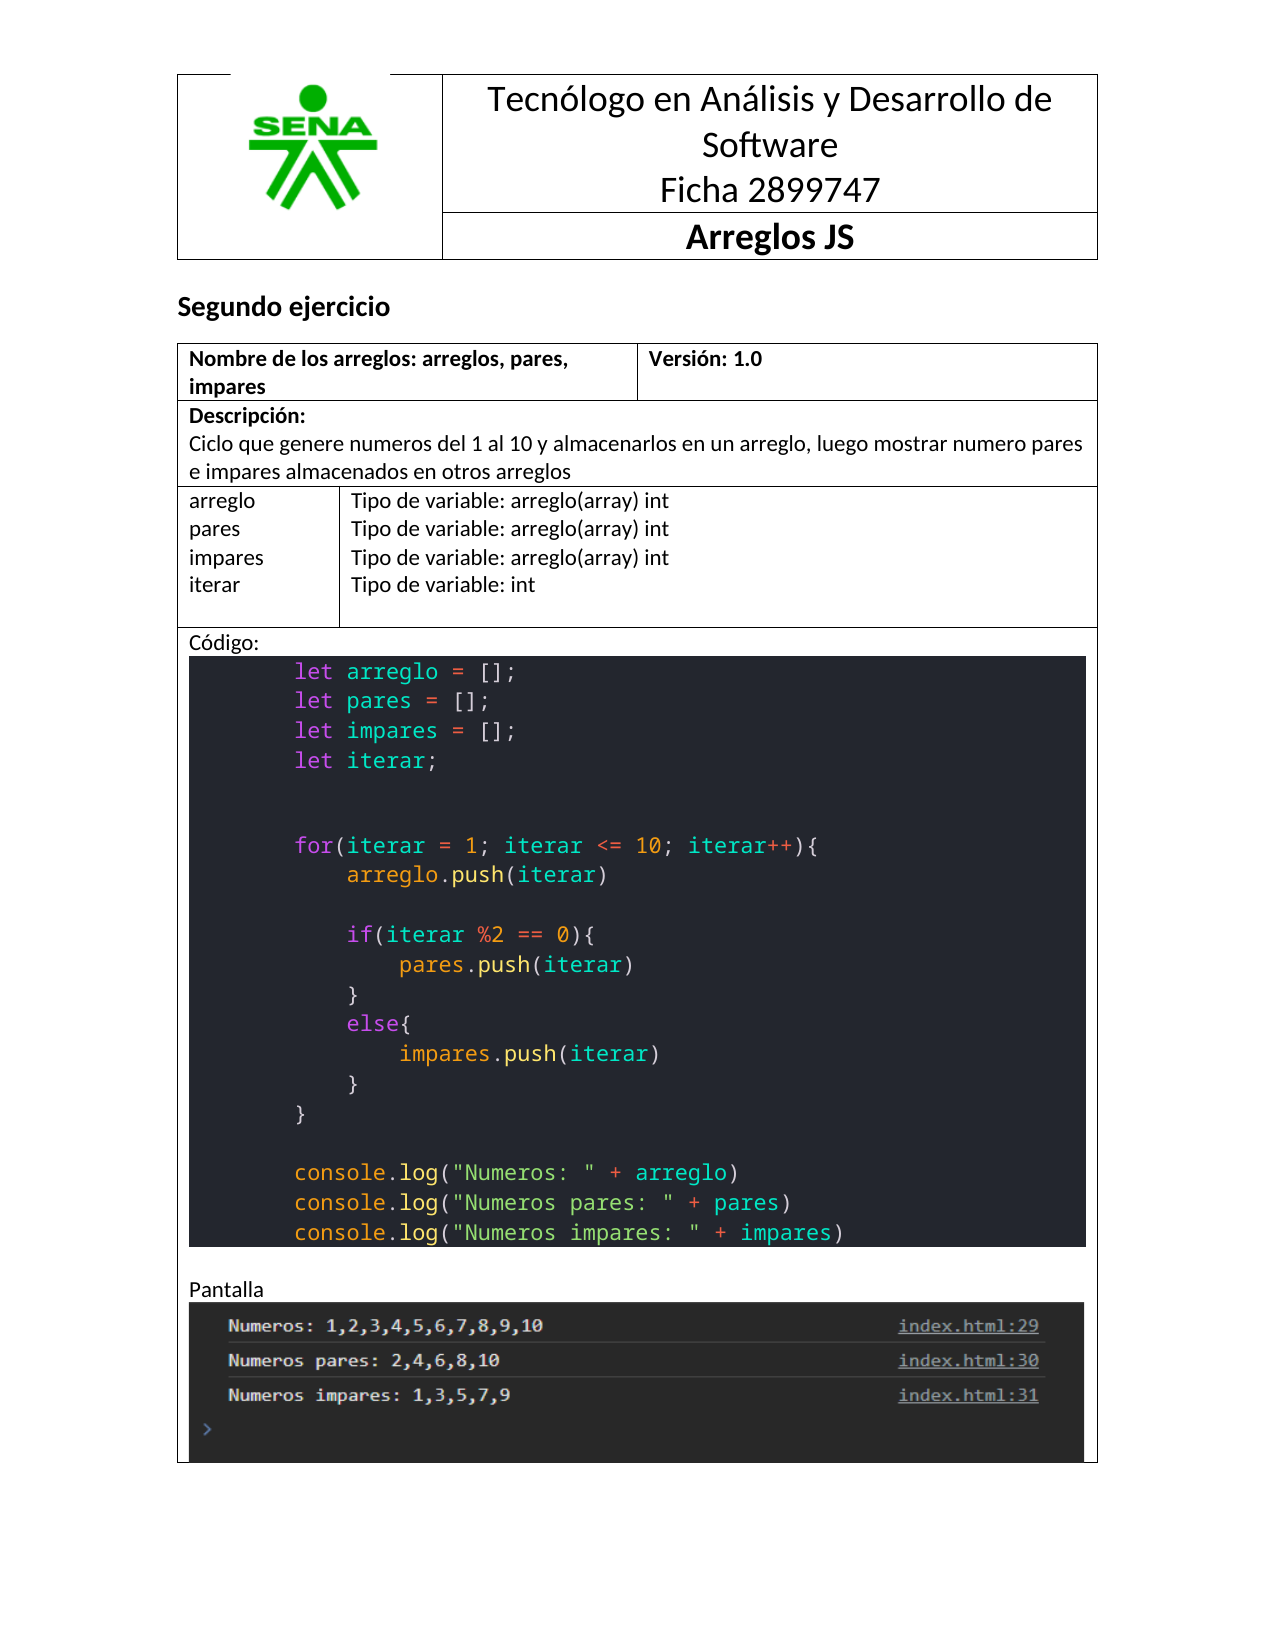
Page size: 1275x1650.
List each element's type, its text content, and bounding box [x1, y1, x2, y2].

table_cell Código: let arreglo = []; let pares = []; let impares = []; let iterar; for(iterar = 1; iterar <= 10; iterar++){ arreglo.push(iterar) if(iterar %2 == 0){ pares.push(iterar) } else{ impares.push(iterar) } } console.log("Numeros: " + arreglo) console.log("Numeros pares: " + pares) console.log("Numeros impares: " + impares) Pantalla [178, 628, 1097, 1462]
table_cell arreglo pares impares iterar [178, 487, 339, 627]
table_cell Descripción: Ciclo que genere numeros del 1 al 10 y almacenarlos en un arreglo, luego mostrar numero pares e impares almacenados en otros arreglos [178, 401, 1097, 486]
table_cell Tipo de variable: arreglo(array) int Tipo de variable: arreglo(array) int Tipo de variable: arreglo(array) int Tipo de variable: int [340, 487, 1097, 627]
picture [188, 1302, 1085, 1463]
picture [230, 74, 390, 226]
text Segundo ejercicio [177, 288, 1098, 324]
table_header Versión: 1.0 [638, 344, 1097, 400]
table_header Nombre de los arreglos: arreglos, pares, impares [178, 344, 637, 400]
